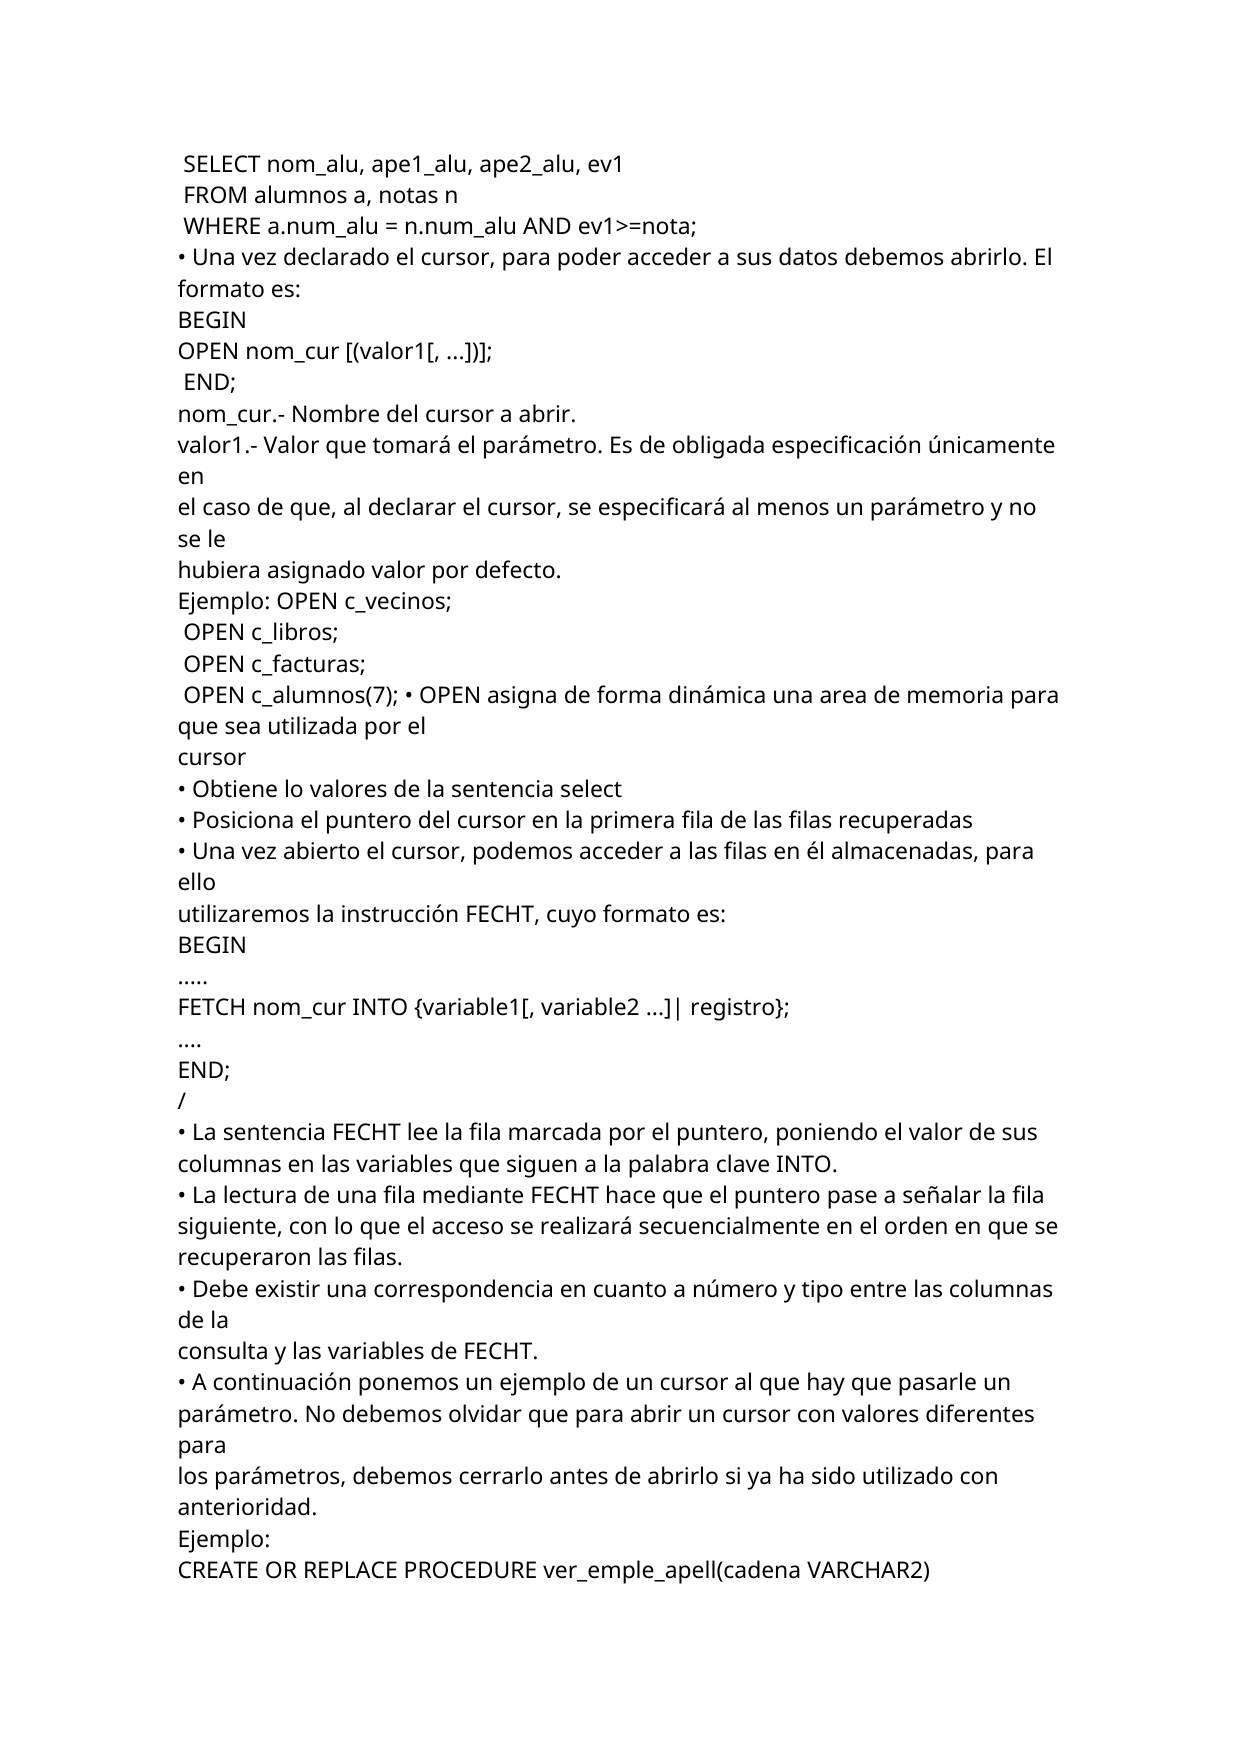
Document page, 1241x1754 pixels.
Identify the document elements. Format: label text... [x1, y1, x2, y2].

text FROM alumnos a, notas n [177, 179, 1063, 210]
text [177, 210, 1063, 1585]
text SELECT nom_alu, ape1_alu, ape2_alu, ev1 [177, 148, 1063, 179]
